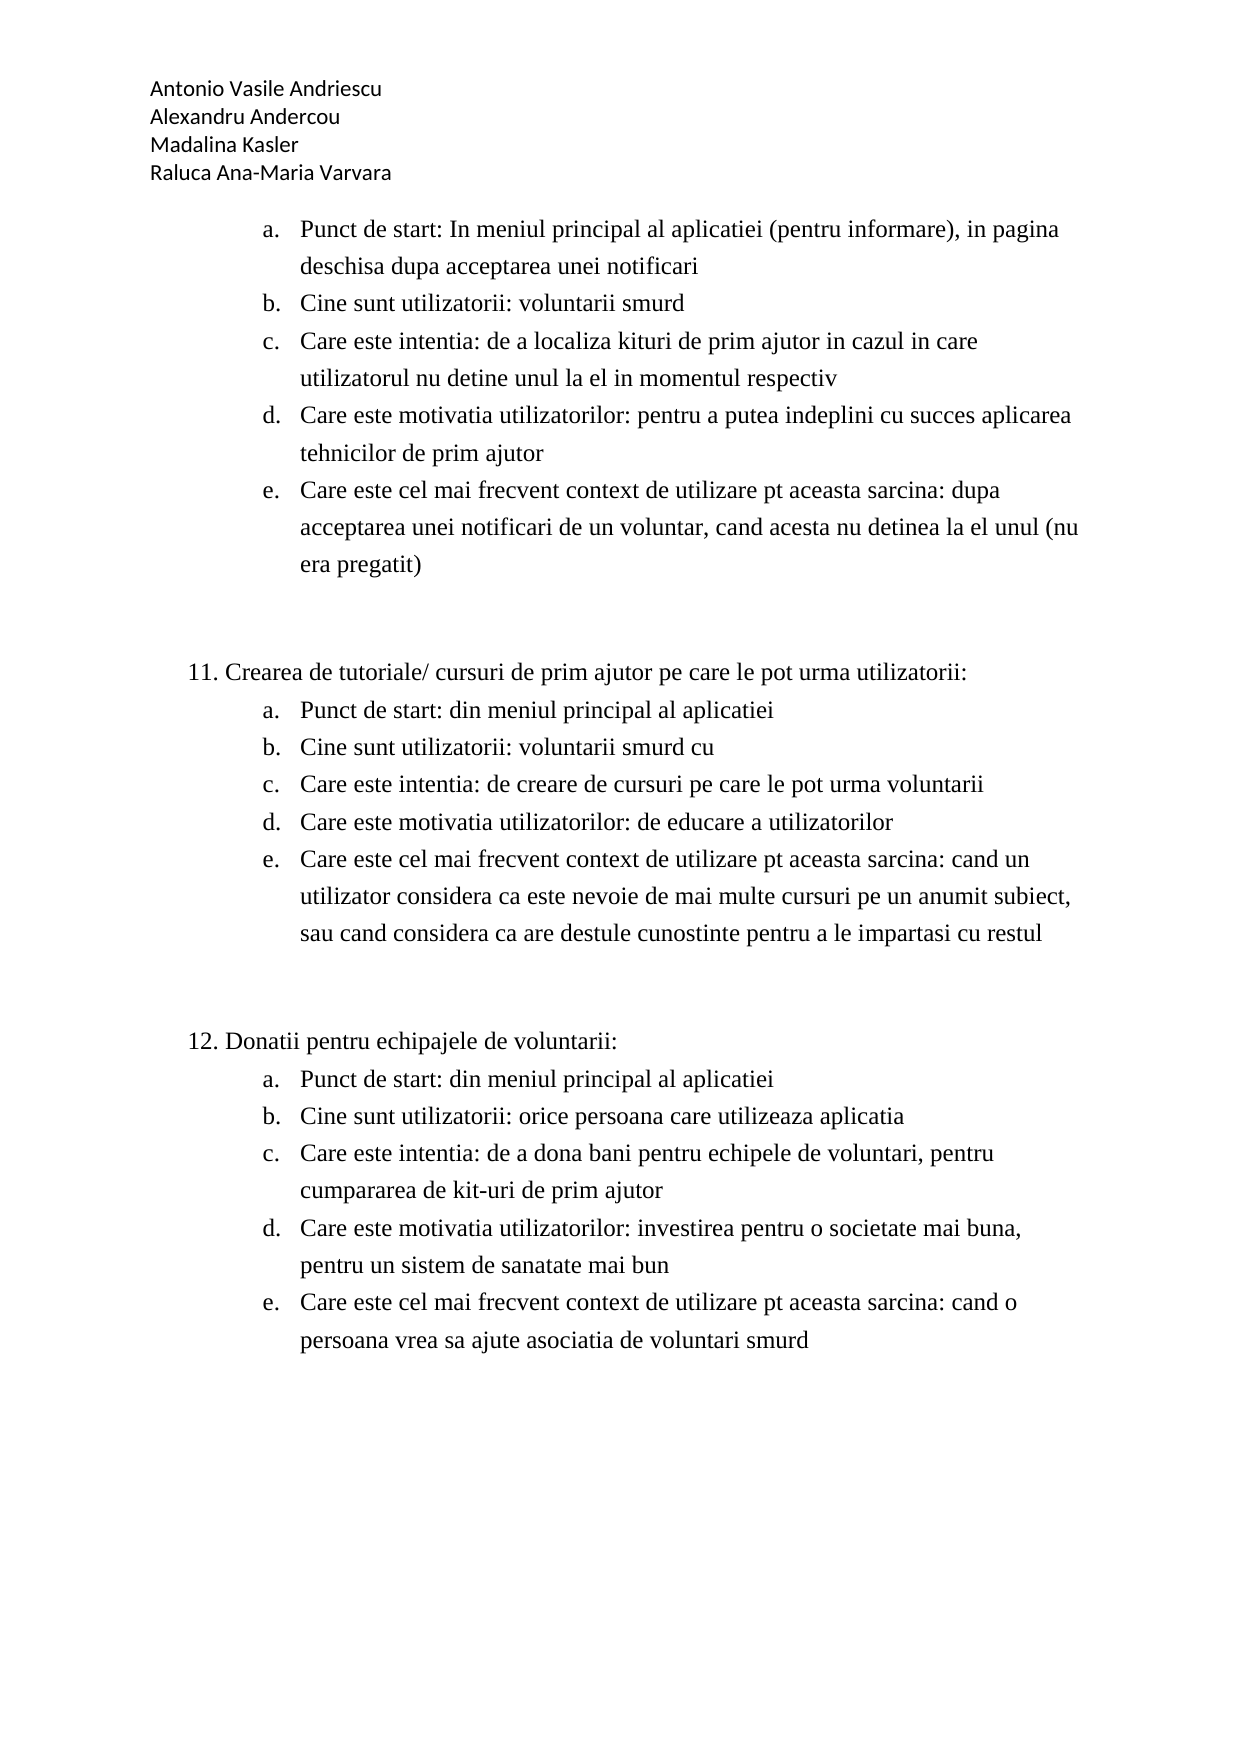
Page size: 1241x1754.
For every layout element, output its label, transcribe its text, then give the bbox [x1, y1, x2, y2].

list Care este intentia: de a dona bani pentru echipele de voluntari, pentru cumpararea de kit-uri de prim ajutor [262, 1138, 1090, 1204]
list Care este motivatia utilizatorilor: pentru a putea indeplini cu succes aplicarea tehnicilor de prim ajutor [262, 400, 1090, 466]
list Care este intentia: de a localiza kituri de prim ajutor in cazul in care utilizatorul nu detine unul la el in momentul respectiv [262, 326, 1090, 392]
list Punct de start: din meniul principal al aplicatiei [262, 695, 1090, 723]
list Care este intentia: de creare de cursuri pe care le pot urma voluntarii [262, 769, 1090, 798]
list Care este cel mai frecvent context de utilizare pt aceasta sarcina: cand o persoana vrea sa ajute asociatia de voluntari smurd [262, 1287, 1090, 1353]
list Care este cel mai frecvent context de utilizare pt aceasta sarcina: dupa acceptarea unei notificari de un voluntar, cand acesta nu detinea la el unul (nu era pregatit) [262, 475, 1090, 578]
list Donatii pentru echipajele de voluntarii: [187, 1026, 1090, 1055]
list Care este cel mai frecvent context de utilizare pt aceasta sarcina: cand un utilizator considera ca este nevoie de mai multe cursuri pe un anumit subiect, sau cand considera ca are destule cunostinte pentru a le impartasi cu restul [262, 844, 1090, 947]
list Care este motivatia utilizatorilor: investirea pentru o societate mai buna, pentru un sistem de sanatate mai bun [262, 1213, 1090, 1279]
list Cine sunt utilizatorii: orice persoana care utilizeaza aplicatia [262, 1101, 1090, 1130]
list Care este motivatia utilizatorilor: de educare a utilizatorilor [262, 807, 1090, 835]
list Crearea de tutoriale/ cursuri de prim ajutor pe care le pot urma utilizatorii: [187, 657, 1090, 686]
list Cine sunt utilizatorii: voluntarii smurd [262, 288, 1090, 317]
list Punct de start: In meniul principal al aplicatiei (pentru informare), in pagina deschisa dupa acceptarea unei notificari [262, 214, 1090, 280]
list Punct de start: din meniul principal al aplicatiei [262, 1064, 1090, 1092]
list Cine sunt utilizatorii: voluntarii smurd cu [262, 732, 1090, 761]
